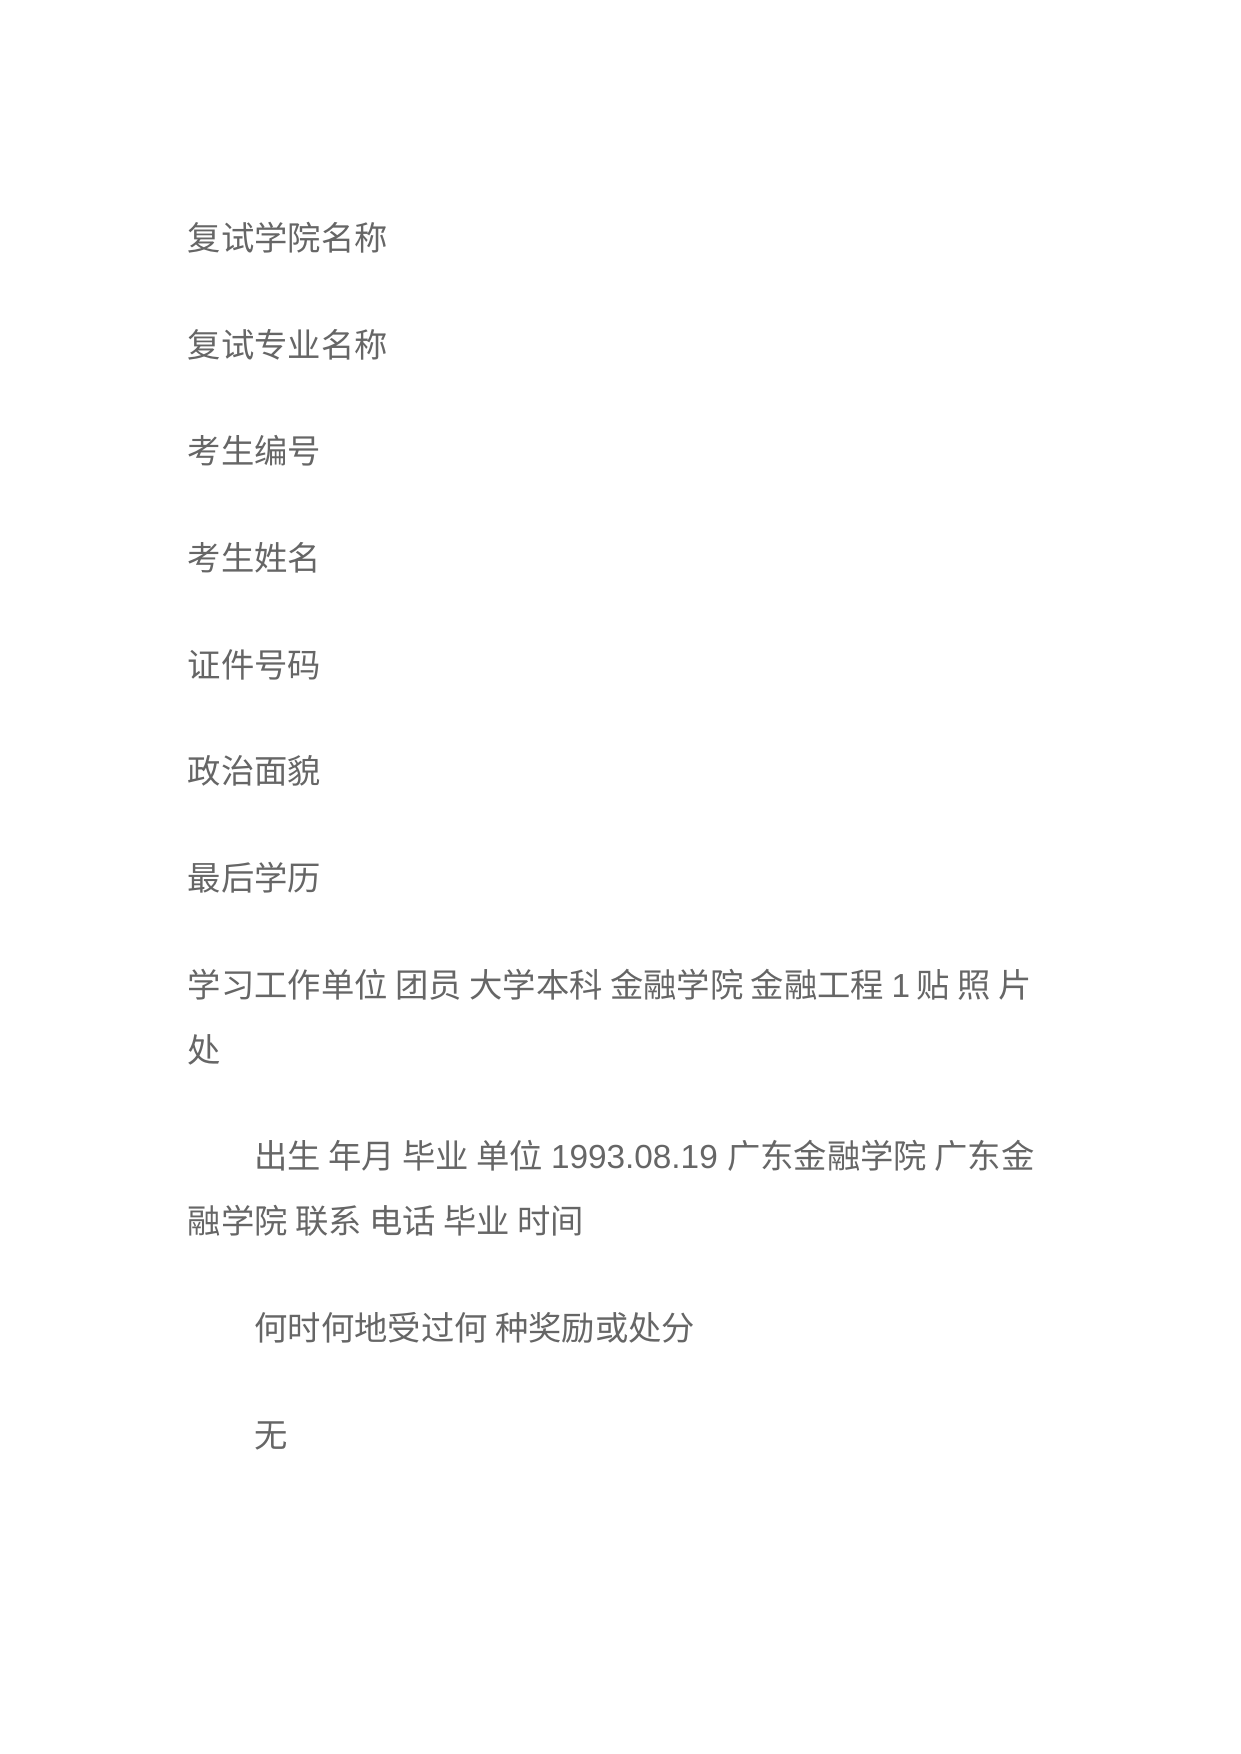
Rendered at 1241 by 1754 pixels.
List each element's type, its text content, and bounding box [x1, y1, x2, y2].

text 无 [187, 1400, 1053, 1465]
text 政治面貌 [187, 737, 1053, 802]
text 考生姓名 [187, 524, 1053, 589]
text 考生编号 [187, 417, 1053, 482]
text 复试学院名称 [187, 204, 1053, 269]
text 证件号码 [187, 630, 1053, 695]
text 复试专业名称 [187, 310, 1053, 375]
text 何时何地受过何 种奖励或处分 [187, 1294, 1053, 1359]
text 出生 年月 毕业 单位 1993.08.19 广东金融学院 广东金融学院 联系 电话 毕业 时间 [187, 1122, 1053, 1252]
text 学习工作单位 团员 大学本科 金融学院 金融工程 1贴 照 片 处 [187, 950, 1053, 1080]
text 最后学历 [187, 844, 1053, 909]
